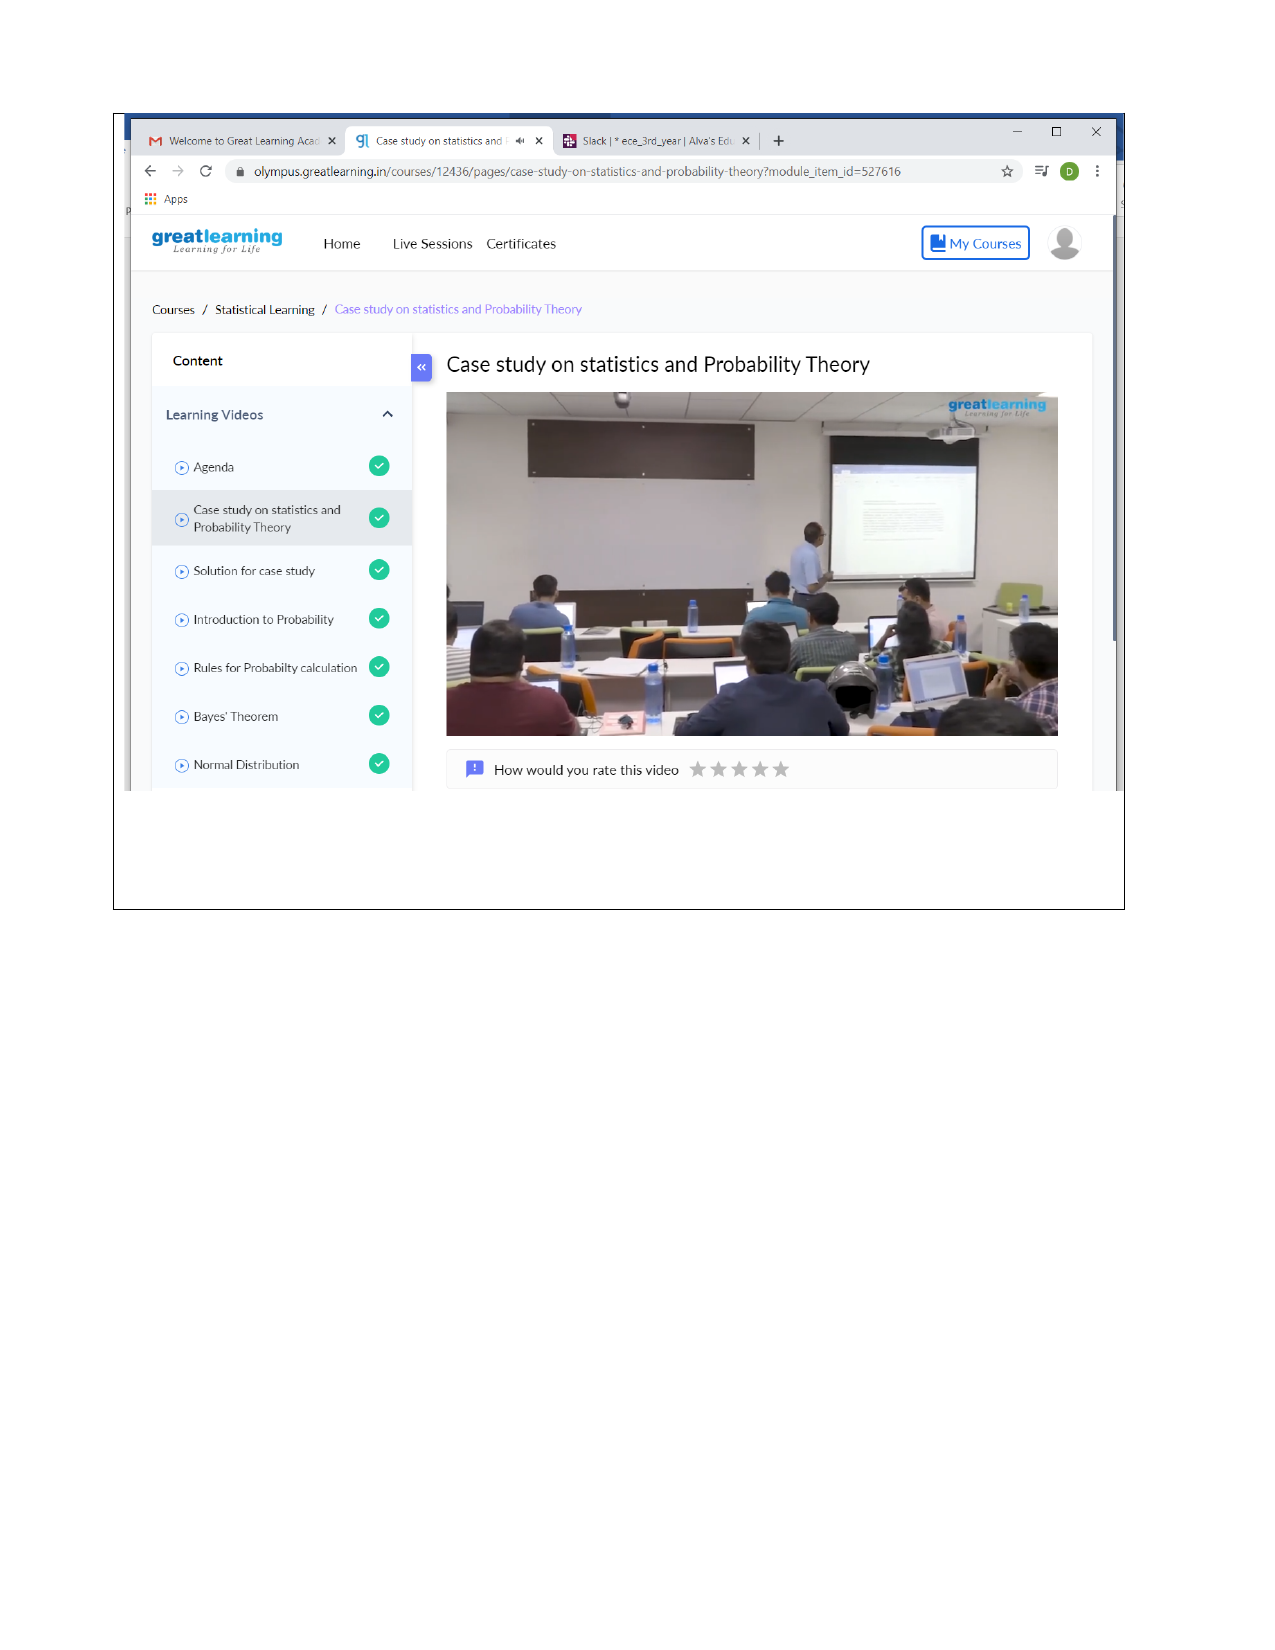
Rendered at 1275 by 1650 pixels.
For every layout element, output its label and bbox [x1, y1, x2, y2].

picture [124, 113, 1124, 791]
table_cell [114, 114, 1124, 909]
